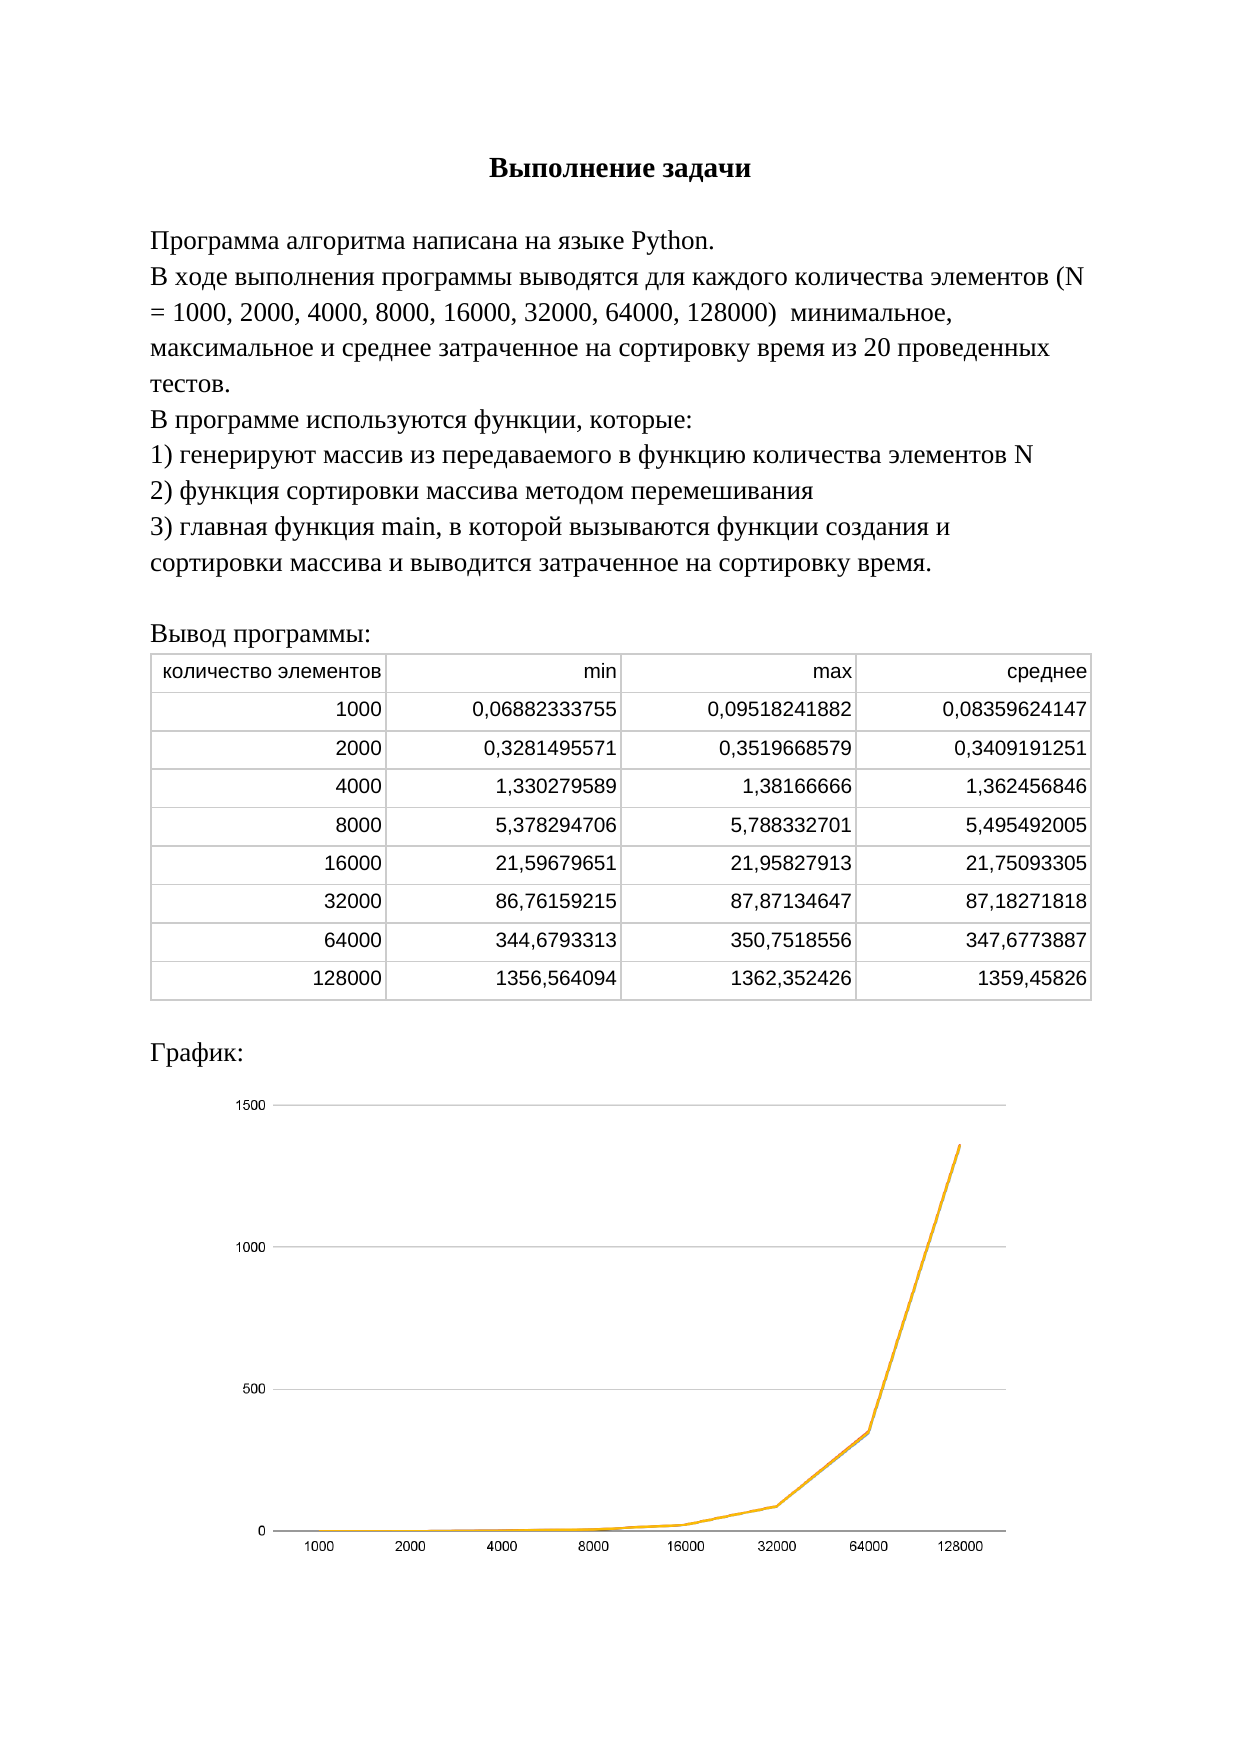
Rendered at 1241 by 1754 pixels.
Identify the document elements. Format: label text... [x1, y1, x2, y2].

table_cell 5,495492005 [857, 808, 1090, 845]
table_cell 0,06882333755 [387, 693, 620, 730]
text В программе используются функции, которые: 1) генерируют массив из передаваемого в функцию количества элементов N [150, 403, 1090, 470]
table_cell 5,378294706 [387, 808, 620, 845]
table_cell 1000 [152, 693, 385, 730]
table_cell 347,6773887 [857, 924, 1090, 961]
table_cell 1356,564094 [387, 962, 620, 999]
table_cell 0,09518241882 [622, 693, 855, 730]
table_header количество элементов [152, 655, 385, 691]
text В ходе выполнения программы выводятся для каждого количества элементов (N = 1000, 2000, 4000, 8000, 16000, 32000, 64000, 128000) минимальное, максимальное и среднее затраченное на сортировку время из 20 проведенных тестов. [150, 260, 1090, 398]
table_cell 0,3409191251 [857, 732, 1090, 768]
table_cell 21,59679651 [387, 847, 620, 884]
table_cell 21,75093305 [857, 847, 1090, 884]
table_cell 64000 [152, 924, 385, 961]
table_header min [387, 655, 620, 691]
text График: [150, 1036, 1090, 1067]
table_cell 87,87134647 [622, 885, 855, 922]
table_cell 128000 [152, 962, 385, 999]
text Вывод программы: [150, 617, 1090, 648]
table_cell 2000 [152, 732, 385, 768]
picture [209, 1072, 1031, 1580]
text 2) функция сортировки массива методом перемешивания [150, 474, 1090, 506]
table_cell 8000 [152, 808, 385, 845]
table_cell 4000 [152, 770, 385, 807]
table_cell 87,18271818 [857, 885, 1090, 922]
table_cell 21,95827913 [622, 847, 855, 884]
table_cell 0,3281495571 [387, 732, 620, 768]
table_cell 350,7518556 [622, 924, 855, 961]
table_cell 0,08359624147 [857, 693, 1090, 730]
text 3) главная функция main, в которой вызываются функции создания и сортировки массива и выводится затраченное на сортировку время. [150, 510, 1090, 577]
table_header среднее [857, 655, 1090, 691]
table_cell 16000 [152, 847, 385, 884]
subtitle Выполнение задачи [150, 150, 1090, 183]
table_cell 344,6793313 [387, 924, 620, 961]
table_cell 1362,352426 [622, 962, 855, 999]
table_cell 1,38166666 [622, 770, 855, 807]
table_cell 86,76159215 [387, 885, 620, 922]
table_cell 1,362456846 [857, 770, 1090, 807]
table_cell 32000 [152, 885, 385, 922]
table_cell 1,330279589 [387, 770, 620, 807]
text Программа алгоритма написана на языке Python. [150, 224, 1090, 255]
table_header max [622, 655, 855, 691]
table_cell 5,788332701 [622, 808, 855, 845]
table_cell 0,3519668579 [622, 732, 855, 768]
table_cell 1359,45826 [857, 962, 1090, 999]
